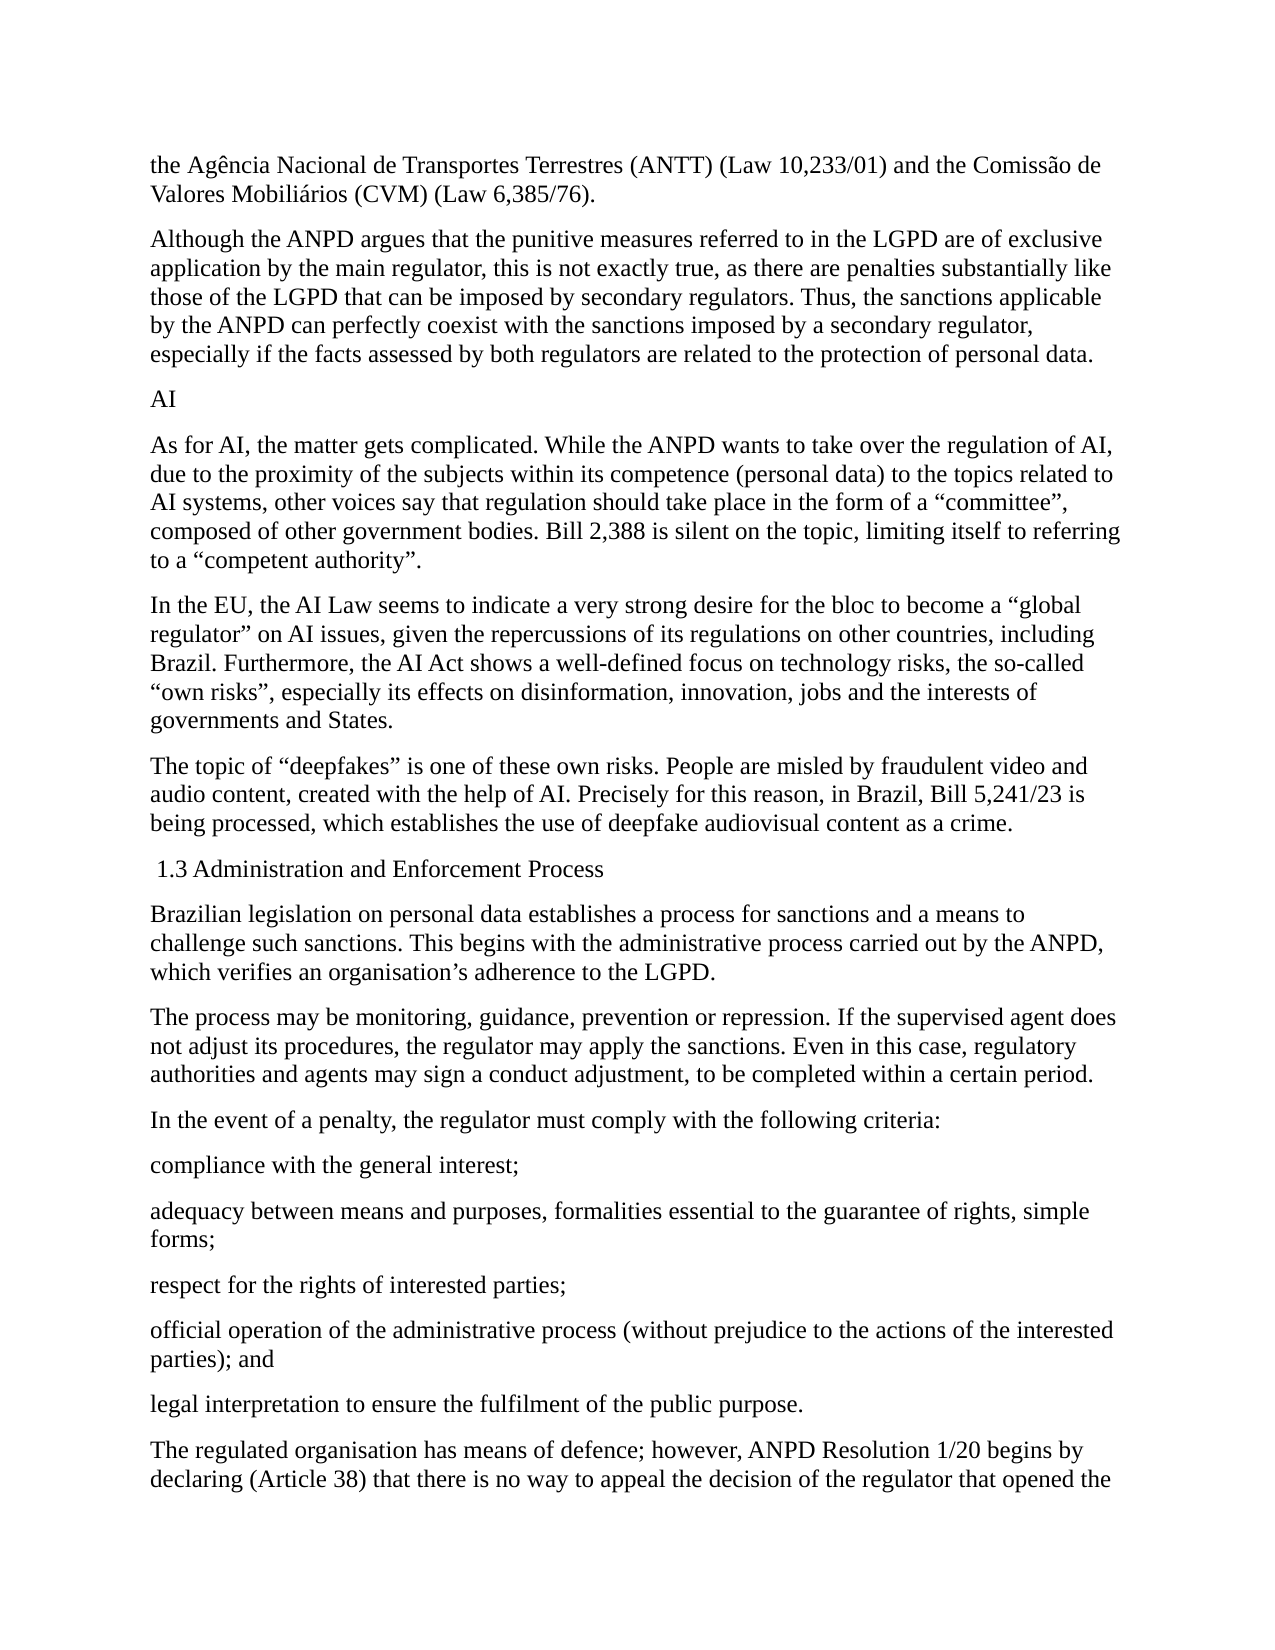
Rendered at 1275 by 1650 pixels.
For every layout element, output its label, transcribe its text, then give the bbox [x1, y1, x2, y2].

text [150, 1435, 1125, 1492]
text In the event of a penalty, the regulator must comply with the following criteria: [150, 1105, 1125, 1134]
text 1.3 Administration and Enforcement Process [150, 854, 1125, 882]
text official operation of the administrative process (without prejudice to the actions of the interested parties); and [150, 1315, 1125, 1373]
text The process may be monitoring, guidance, prevention or repression. If the supervised agent does not adjust its procedures, the regulator may apply the sanctions. Even in this case, regulatory authorities and agents may sign a conduct adjustment, to be completed within a certain period. [150, 1002, 1125, 1088]
text Brazilian legislation on personal data establishes a process for sanctions and a means to challenge such sanctions. This begins with the administrative process carried out by the ANPD, which verifies an organisation’s adherence to the LGPD. [150, 899, 1125, 985]
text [150, 150, 1125, 207]
text In the EU, the AI Law seems to indicate a very strong desire for the bloc to become a “global regulator” on AI issues, given the repercussions of its regulations on other countries, including Brazil. Furthermore, the AI Act shows a well-defined focus on technology risks, the so-called “own risks”, especially its effects on disinformation, innovation, jobs and the interests of governments and States. [150, 590, 1125, 734]
text respect for the rights of interested parties; [150, 1270, 1125, 1299]
text legal interpretation to ensure the fulfilment of the public purpose. [150, 1389, 1125, 1418]
text adequacy between means and purposes, formalities essential to the guarantee of rights, simple forms; [150, 1196, 1125, 1253]
text AI [150, 384, 1125, 413]
text compliance with the general interest; [150, 1150, 1125, 1179]
text The topic of “deepfakes” is one of these own risks. People are misled by fraudulent video and audio content, created with the help of AI. Precisely for this reason, in Brazil, Bill 5,241/23 is being processed, which establishes the use of deepfake audiovisual content as a crime. [150, 751, 1125, 837]
text Although the ANPD argues that the punitive measures referred to in the LGPD are of exclusive application by the main regulator, this is not exactly true, as there are penalties substantially like those of the LGPD that can be imposed by secondary regulators. Thus, the sanctions applicable by the ANPD can perfectly coexist with the sanctions imposed by a secondary regulator, especially if the facts assessed by both regulators are related to the protection of personal data. [150, 224, 1125, 368]
text As for AI, the matter gets complicated. While the ANPD wants to take over the regulation of AI, due to the proximity of the subjects within its competence (personal data) to the topics related to AI systems, other voices say that regulation should take place in the form of a “committee”, composed of other government bodies. Bill 2,388 is silent on the topic, limiting itself to referring to a “competent authority”. [150, 430, 1125, 574]
